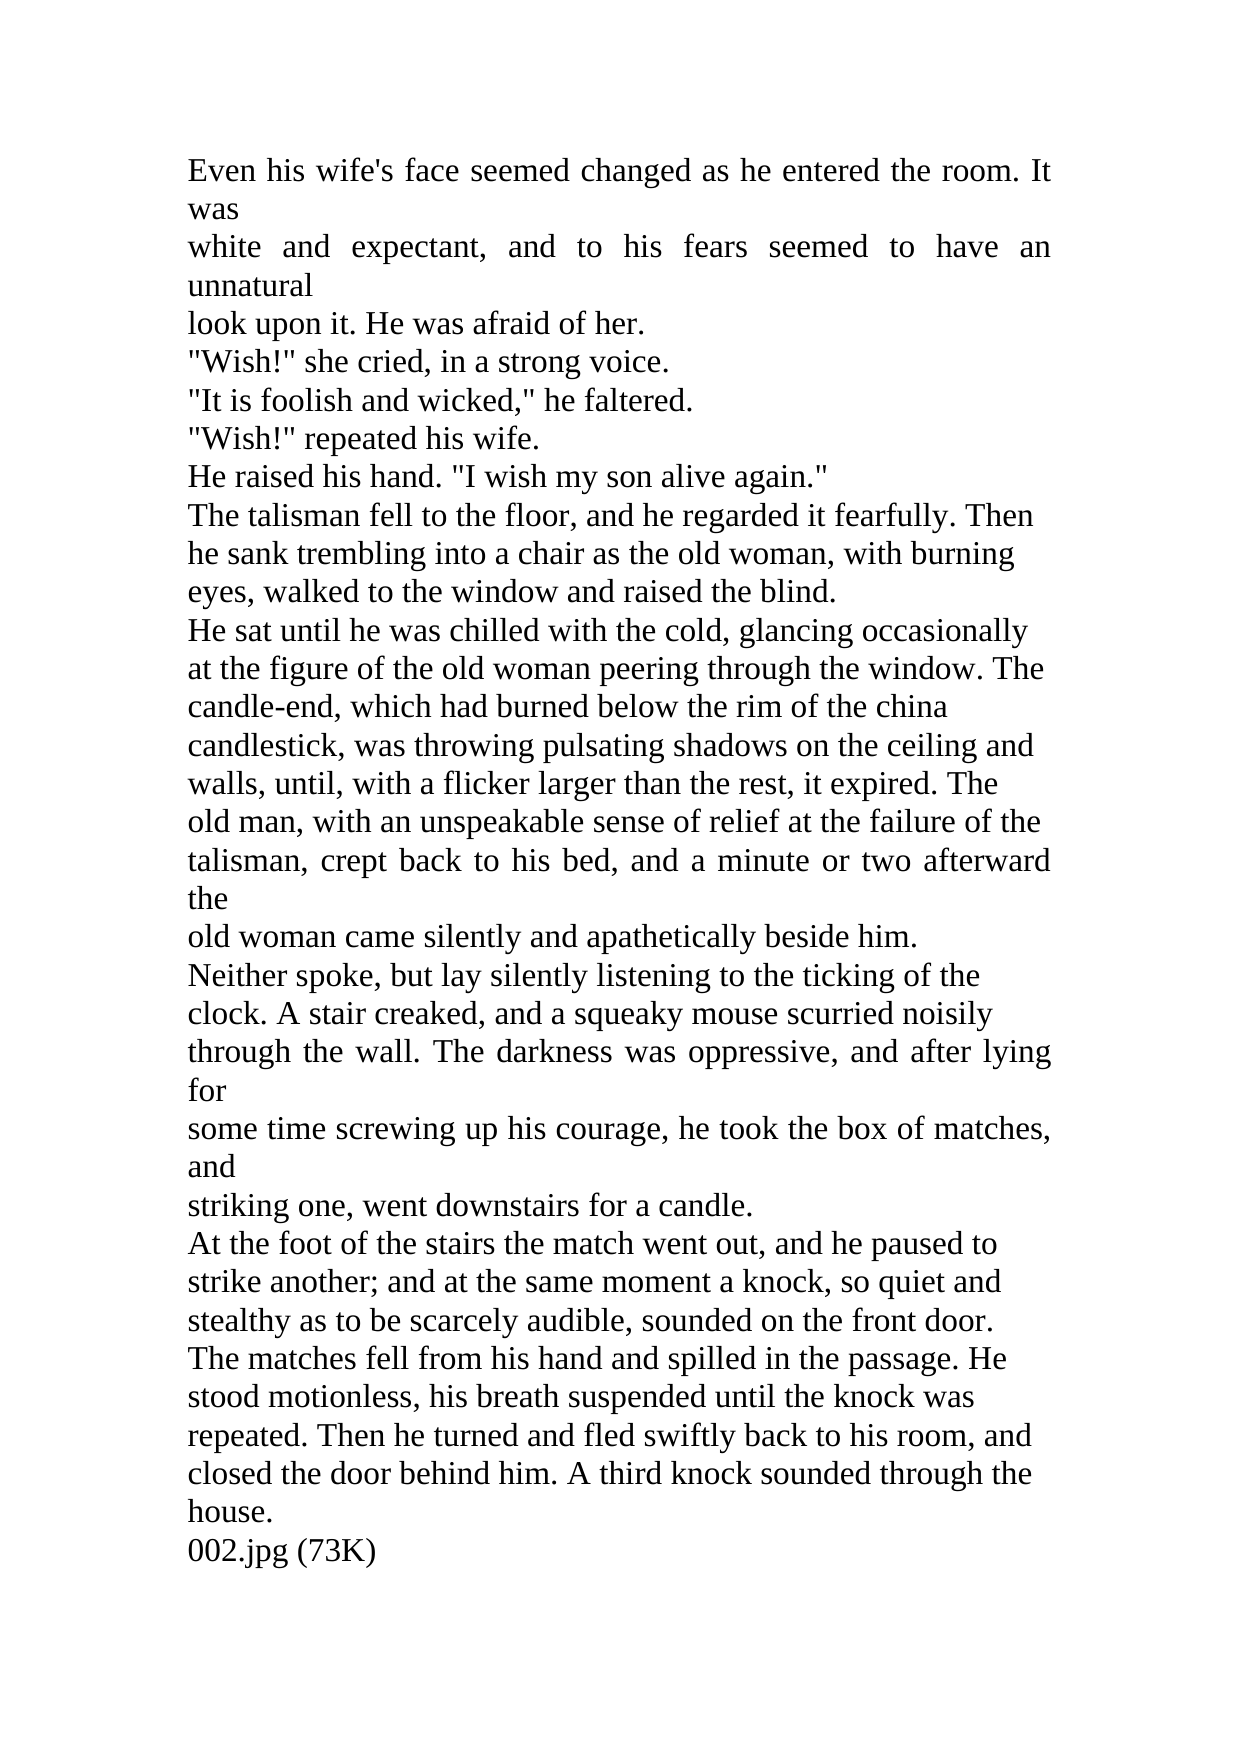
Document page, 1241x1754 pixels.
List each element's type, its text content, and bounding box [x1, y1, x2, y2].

text eyes, walked to the window and raised the blind. [187, 572, 1053, 610]
text white and expectant, and to his fears seemed to have an unnatural [187, 227, 1053, 303]
text He sat until he was chilled with the cold, glancing occasionally [187, 610, 1053, 648]
text old man, with an unspeakable sense of relief at the failure of the [187, 802, 1053, 840]
text stood motionless, his breath suspended until the knock was [187, 1377, 1053, 1415]
text Even his wife's face seemed changed as he entered the room. It was [187, 150, 1053, 227]
text The matches fell from his hand and spilled in the passage. He [187, 1338, 1053, 1377]
text at the figure of the old woman peering through the window. The [187, 648, 1053, 687]
text look upon it. He was afraid of her. [187, 303, 1053, 342]
text "It is foolish and wicked," he faltered. [187, 380, 1053, 418]
text candle-end, which had burned below the rim of the china [187, 687, 1053, 725]
text talisman, crept back to his bed, and a minute or two afterward the [187, 840, 1053, 917]
text stealthy as to be scarcely audible, sounded on the front door. [187, 1300, 1053, 1338]
text He raised his hand. "I wish my son alive again." [187, 457, 1053, 495]
text house. [187, 1492, 1053, 1530]
text 002.jpg (73K) [187, 1530, 1053, 1568]
text candlestick, was throwing pulsating shadows on the ceiling and [187, 725, 1053, 763]
text walls, until, with a flicker larger than the rest, it expired. The [187, 763, 1053, 802]
text he sank trembling into a chair as the old woman, with burning [187, 533, 1053, 572]
text repeated. Then he turned and fled swiftly back to his room, and [187, 1415, 1053, 1453]
text old woman came silently and apathetically beside him. [187, 917, 1053, 955]
text clock. A stair creaked, and a squeaky mouse scurried noisily [187, 993, 1053, 1032]
text closed the door behind him. A third knock sounded through the [187, 1453, 1053, 1492]
text "Wish!" she cried, in a strong voice. [187, 342, 1053, 380]
text striking one, went downstairs for a candle. [187, 1185, 1053, 1223]
text Neither spoke, but lay silently listening to the ticking of the [187, 955, 1053, 993]
text The talisman fell to the floor, and he regarded it fearfully. Then [187, 495, 1053, 533]
text through the wall. The darkness was oppressive, and after lying for [187, 1032, 1053, 1108]
text some time screwing up his courage, he took the box of matches, and [187, 1108, 1053, 1185]
text strike another; and at the same moment a knock, so quiet and [187, 1262, 1053, 1300]
text At the foot of the stairs the match went out, and he paused to [187, 1223, 1053, 1262]
text "Wish!" repeated his wife. [187, 418, 1053, 457]
